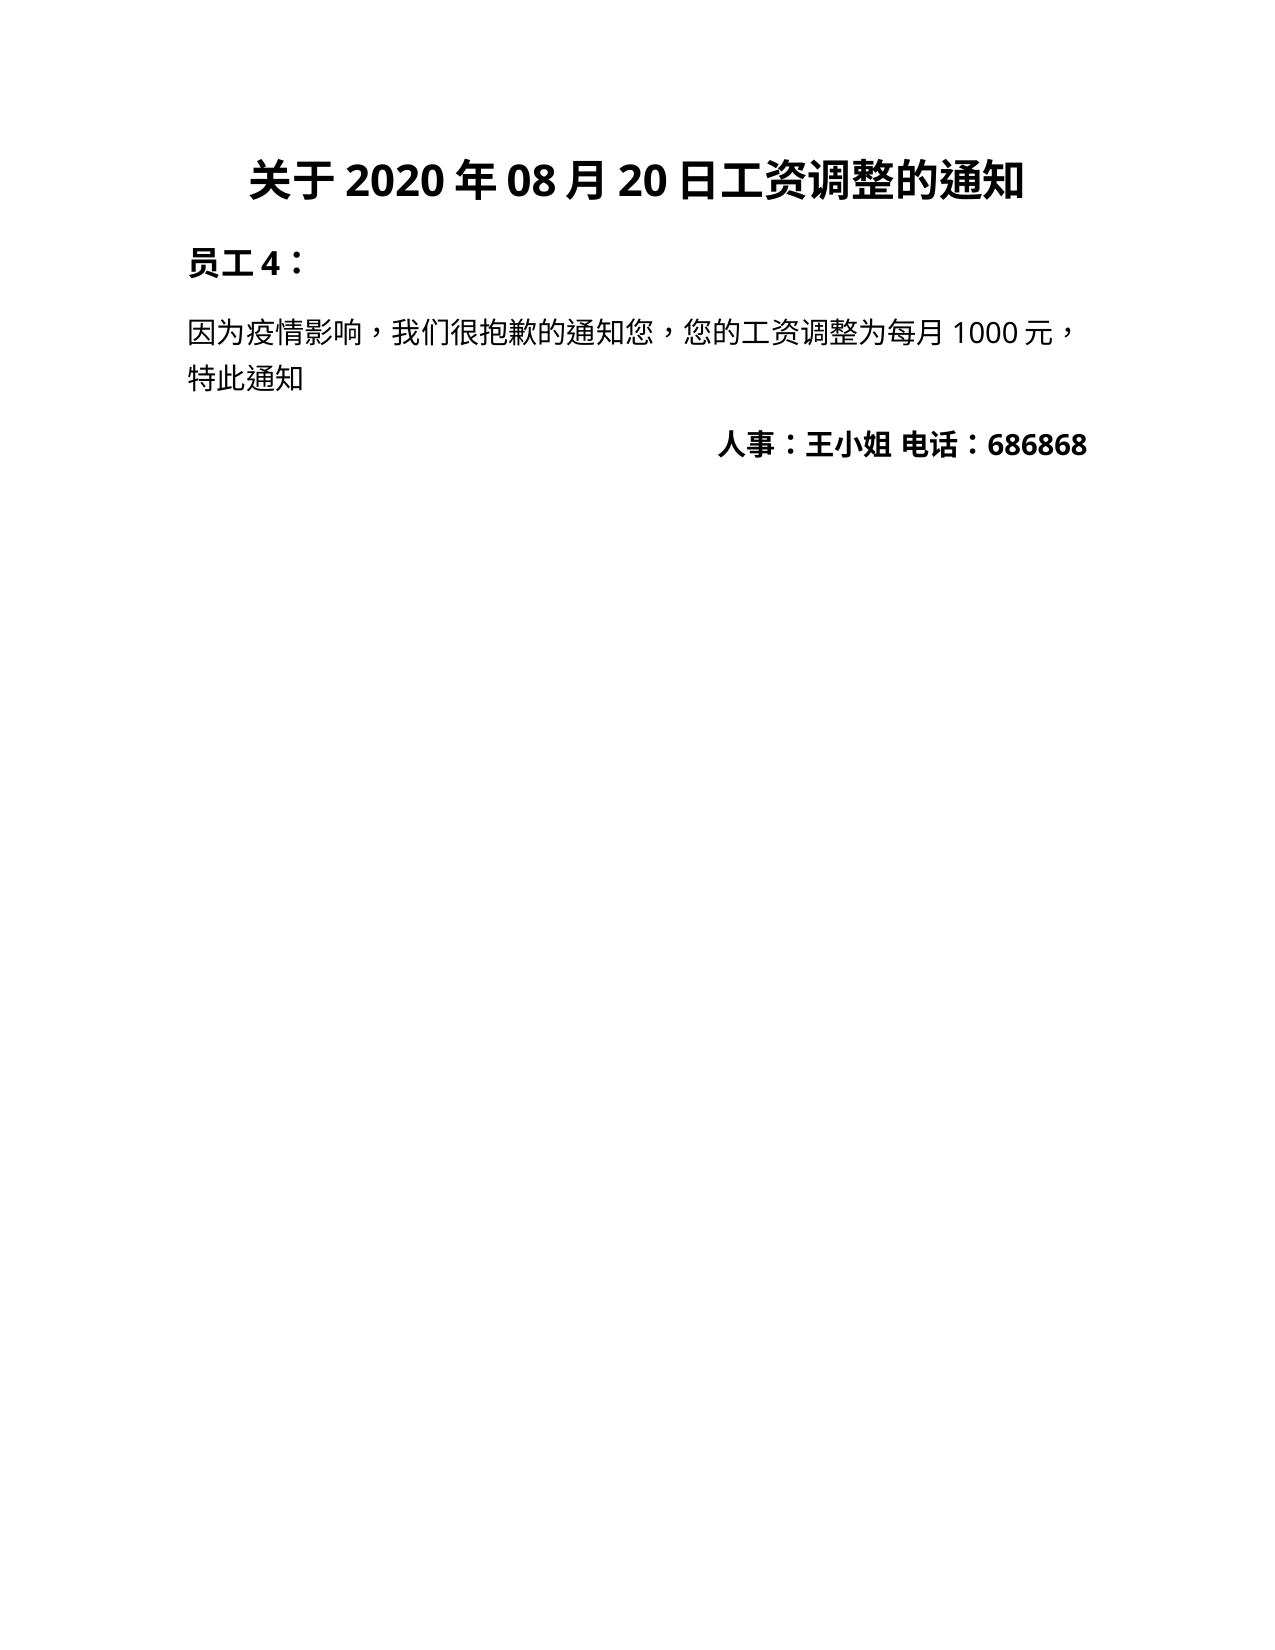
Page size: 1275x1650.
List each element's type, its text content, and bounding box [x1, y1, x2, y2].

text 员工4： [187, 239, 1087, 285]
text 关于2020年08月20日工资调整的通知 [187, 150, 1087, 209]
text 人事：王小姐 电话：686868 [187, 424, 1087, 464]
text 因为疫情影响，我们很抱歉的通知您，您的工资调整为每月1000元，特此通知 [187, 312, 1087, 398]
